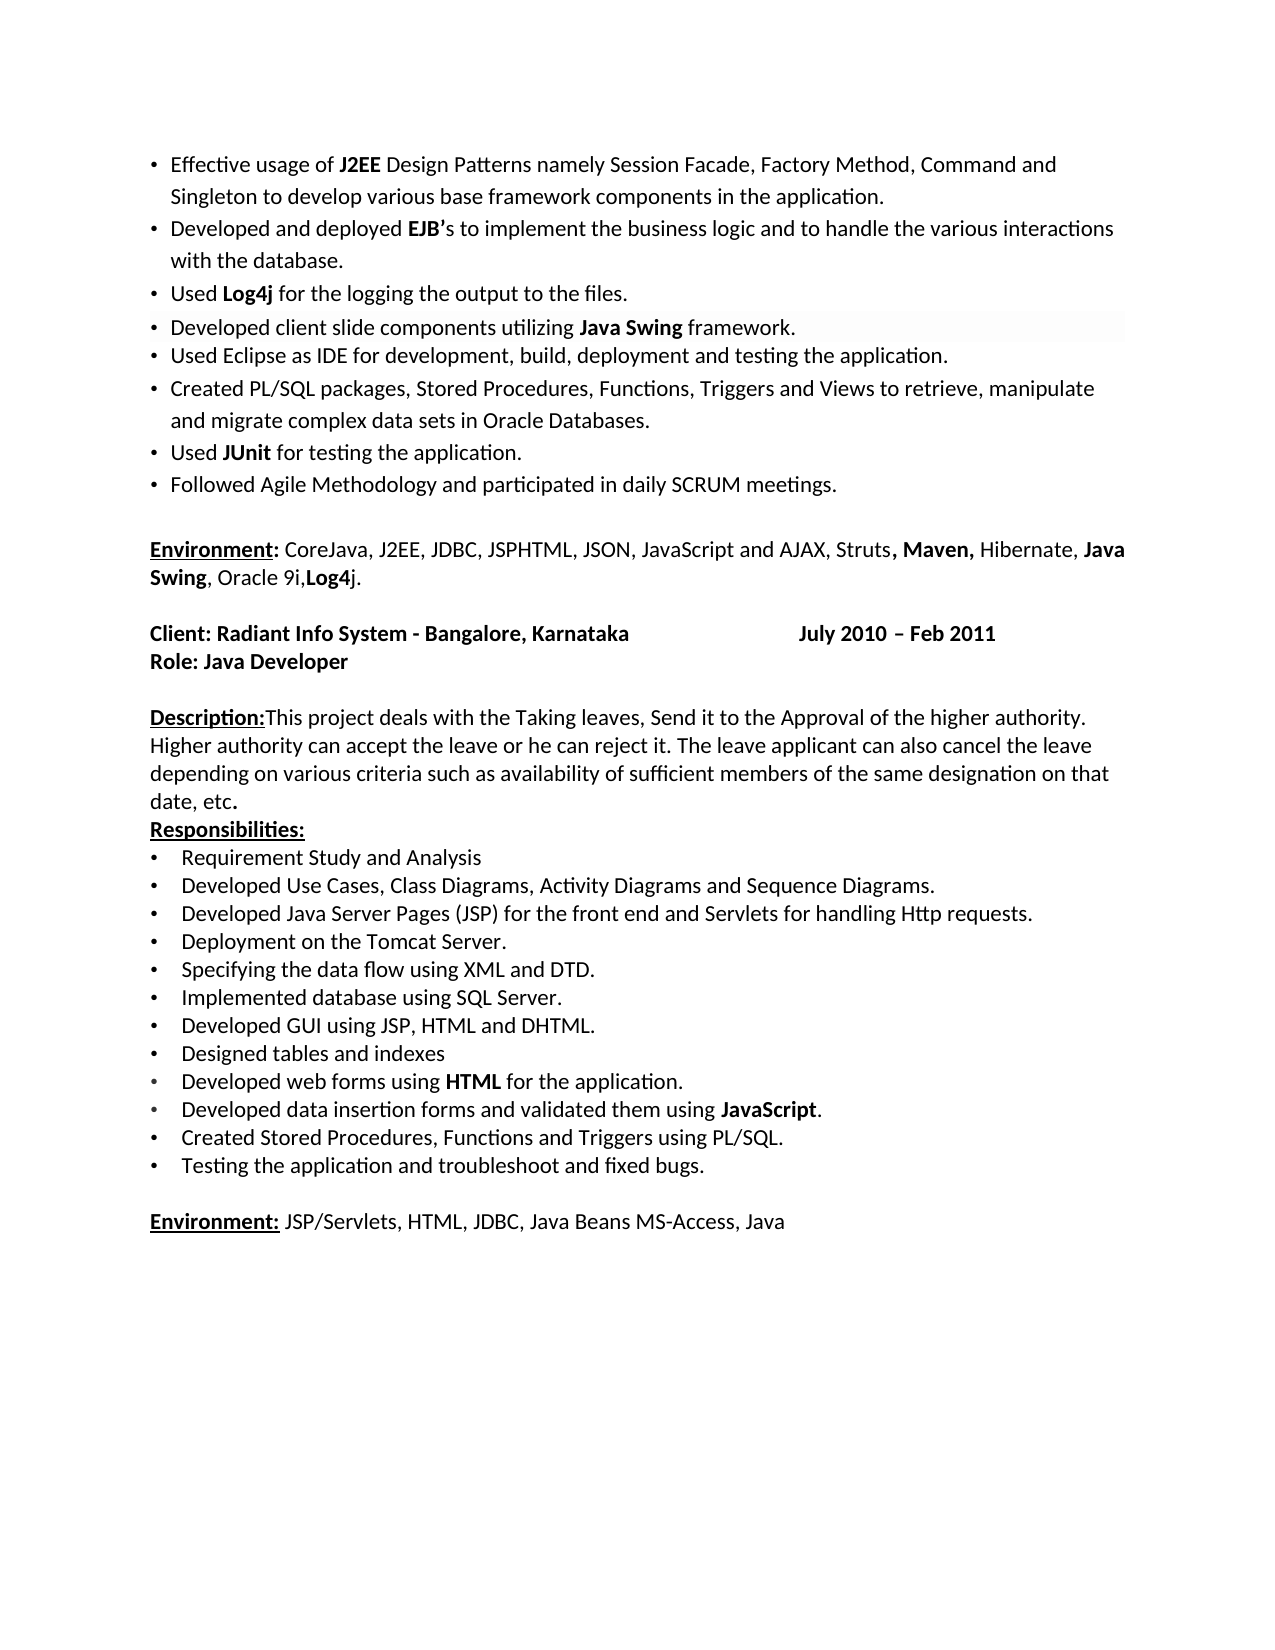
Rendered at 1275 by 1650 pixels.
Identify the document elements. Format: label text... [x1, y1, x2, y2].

list Created PL/SQL packages, Stored Procedures, Functions, Triggers and Views to retrieve, manipulate and migrate complex data sets in Oracle Databases. [150, 374, 1125, 434]
list Requirement Study and Analysis [150, 843, 1125, 871]
list Specifying the data flow using XML and DTD. [150, 955, 1125, 983]
text Responsibilities: [150, 815, 1125, 843]
list Used JUnit for testing the application. [150, 438, 1125, 466]
list Developed and deployed EJB’s to implement the business logic and to handle the various interactions with the database. [150, 214, 1125, 274]
list Deployment on the Tomcat Server. [150, 927, 1125, 955]
list Developed GUI using JSP, HTML and DHTML. [150, 1011, 1125, 1039]
text Role: Java Developer [150, 647, 1125, 675]
list Used Log4j for the logging the output to the files. [150, 279, 1125, 307]
list Used Eclipse as IDE for development, build, deployment and testing the application. [150, 342, 1125, 369]
list Effective usage of J2EE Design Patterns namely Session Facade, Factory Method, Command and Singleton to develop various base framework components in the application. [150, 150, 1125, 210]
list Implemented database using SQL Server. [150, 983, 1125, 1011]
list Developed client slide components utilizing Java Swing framework. [150, 311, 1125, 342]
list Developed Use Cases, Class Diagrams, Activity Diagrams and Sequence Diagrams. [150, 871, 1125, 899]
list Testing the application and troubleshoot and fixed bugs. [150, 1151, 1125, 1179]
text Environment: CoreJava, J2EE, JDBC, JSPHTML, JSON, JavaScript and AJAX, Struts, Maven, Hibernate, Java Swing, Oracle 9i,Log4j. [150, 535, 1125, 591]
list Developed data insertion forms and validated them using JavaScript. [150, 1095, 1125, 1123]
text Client: Radiant Info System - Bangalore, Karnataka July 2010 – Feb 2011 [150, 619, 1125, 647]
list Followed Agile Methodology and participated in daily SCRUM meetings. [150, 470, 1125, 498]
list Designed tables and indexes [150, 1039, 1125, 1067]
list Developed Java Server Pages (JSP) for the front end and Servlets for handling Http requests. [150, 899, 1125, 927]
text Description:This project deals with the Taking leaves, Send it to the Approval of the higher authority. Higher authority can accept the leave or he can reject it. The leave applicant can also cancel the leave depending on various criteria such as availability of sufficient members of the same designation on that date, etc. [150, 703, 1125, 815]
list Created Stored Procedures, Functions and Triggers using PL/SQL. [150, 1123, 1125, 1151]
text Environment: JSP/Servlets, HTML, JDBC, Java Beans MS-Access, Java [150, 1207, 1125, 1235]
list Developed web forms using HTML for the application. [150, 1067, 1125, 1095]
